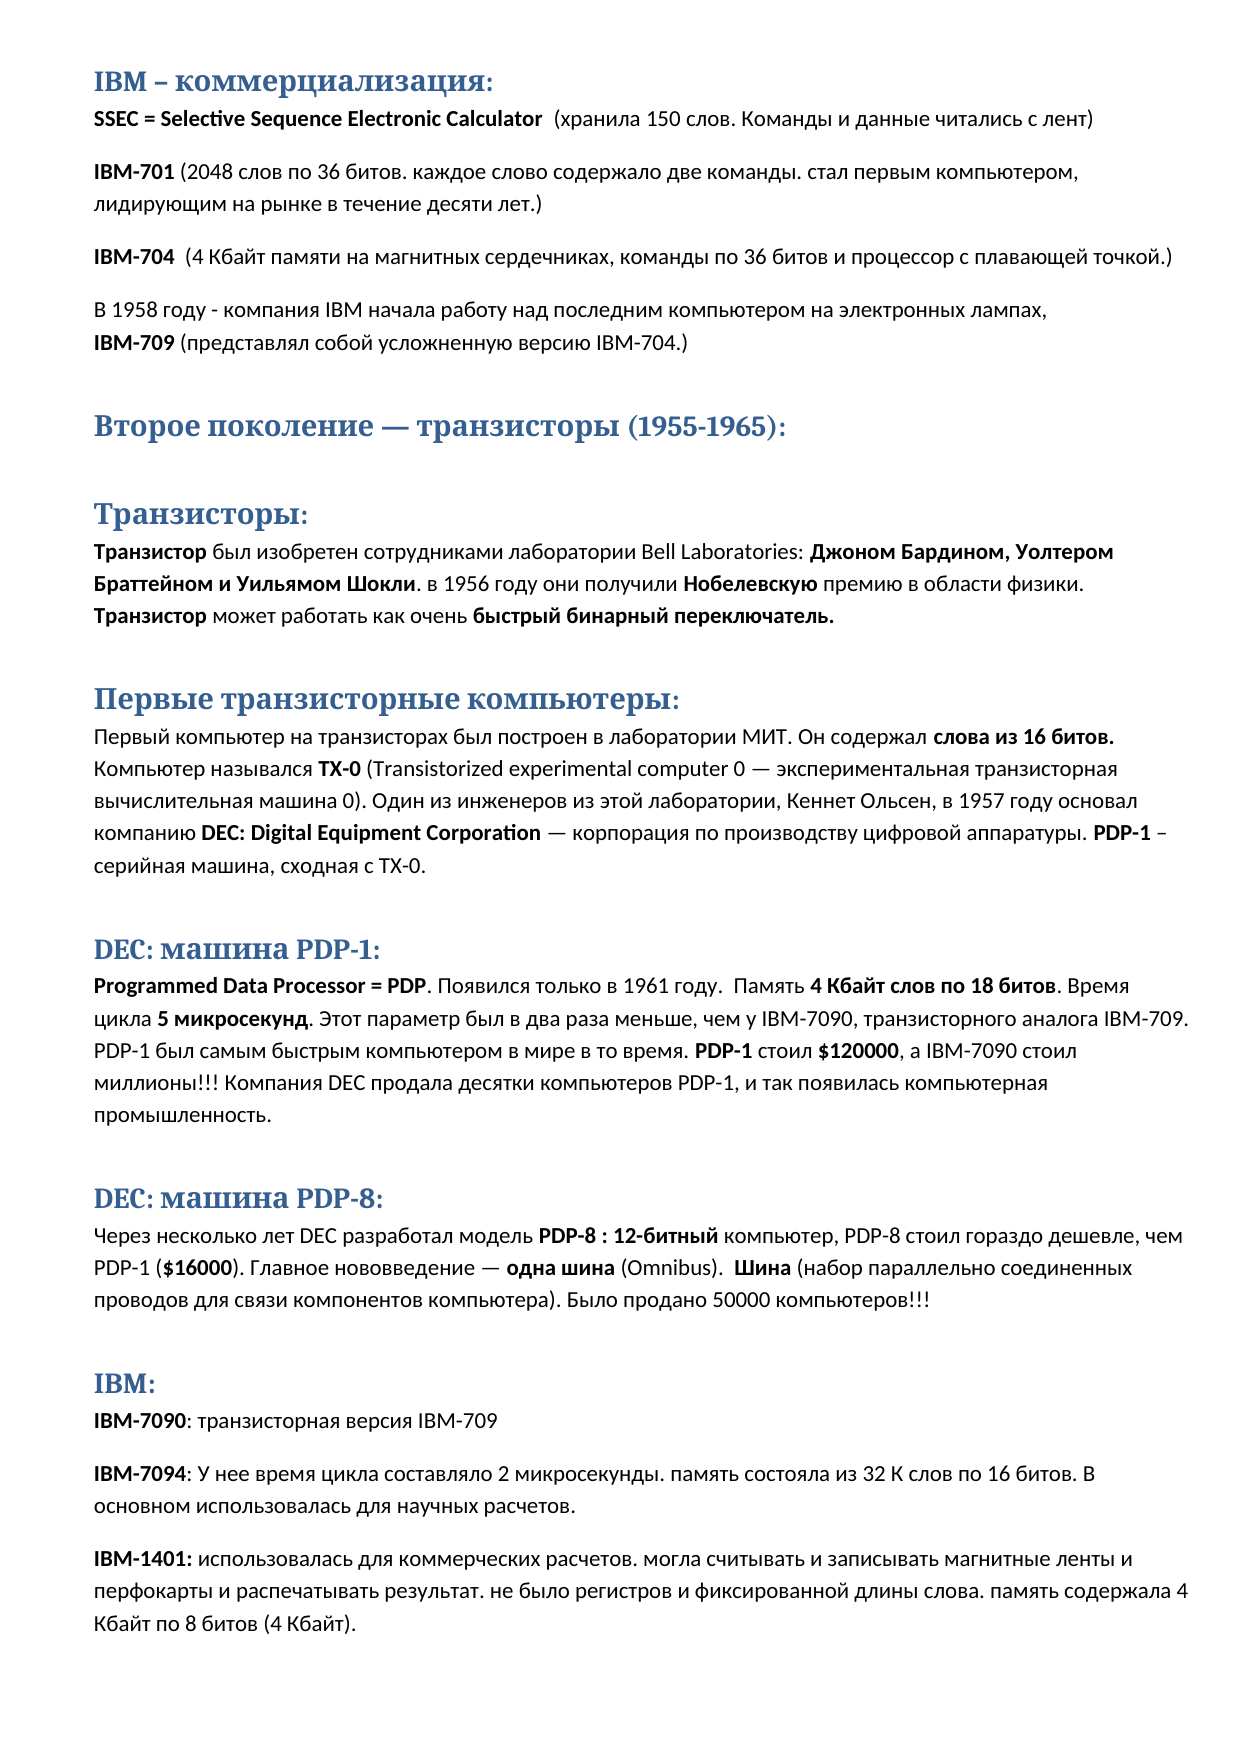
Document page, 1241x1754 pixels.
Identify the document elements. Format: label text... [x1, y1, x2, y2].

subtitle DEC: машина PDP-8: [94, 1182, 1191, 1216]
text IBM-701 (2048 слов по 36 битов. каждое слово содержало две команды. стал первым компьютером, лидирующим на рынке в течение десяти лет.) [94, 157, 1191, 217]
text IBM-1401: использовалась для коммерческих расчетов. могла считывать и записывать магнитные ленты и перфокарты и распечатывать результат. не было регистров и фиксированной длины слова. память содержала 4 Кбайт по 8 битов (4 Кбайт). [94, 1544, 1191, 1637]
text Транзистор был изобретен сотрудниками лаборатории Bell Laboratories: Джоном Бардином, Уолтером Браттейном и Уильямом Шокли. в 1956 году они получили Нобелевскую премию в области физики. Транзистор может работать как очень быстрый бинарный переключатель. [94, 537, 1191, 629]
subtitle DEC: машина PDP-1: [94, 933, 1191, 966]
text Первый компьютер на транзисторах был построен в лаборатории МИТ. Он содержал слова из 16 битов. Компьютер назывался ТХ-0 (Transistorized experimental computer 0 — экспериментальная транзисторная вычислительная машина 0). Один из инженеров из этой лаборатории, Кеннет Ольсен, в 1957 году основал компанию DEC: Digital Equipment Corporation — корпорация по производству цифровой аппаратуры. PDP-1 – серийная машина, сходная с ТХ-0. [94, 722, 1191, 879]
subtitle Транзисторы: [94, 498, 1191, 532]
text SSEC = Selective Sequence Electronic Calculator (хранила 150 слов. Команды и данные читались с лент) [94, 104, 1191, 132]
text IBM-704 (4 Кбайт памяти на магнитных сердечниках, команды по 36 битов и процессор с плавающей точкой.) [94, 242, 1191, 270]
subtitle Второе поколение — транзисторы (1955-1965): [94, 410, 1191, 443]
text Через несколько лет DEC разработал модель PDP-8 : 12-битный компьютер, PDP-8 стоил гораздо дешевле, чем PDP-1 ($16000). Главное нововведение — одна шина (Omnibus). Шина (набор параллельно соединенных проводов для связи компонентов компьютера). Было продано 50000 компьютеров!!! [94, 1221, 1191, 1313]
text IBM-7094: У нее время цикла составляло 2 микросекунды. память состояла из 32 К слов по 16 битов. В основном использовалась для научных расчетов. [94, 1459, 1191, 1519]
text Programmed Data Processor = PDP. Появился только в 1961 году. Память 4 Кбайт слов по 18 битов. Время цикла 5 микросекунд. Этот параметр был в два раза меньше, чем у IBM-7090, транзисторного аналога IBM-709. PDP-1 был самым быстрым компьютером в мире в то время. PDP-1 стоил $120000, a IBM-7090 стоил миллионы!!! Компания DEC продала десятки компьютеров PDP-1, и так появилась компьютерная промышленность. [94, 971, 1191, 1128]
subtitle Первые транзисторные компьютеры: [94, 683, 1191, 717]
text В 1958 году - компания IBM начала работу над последним компьютером на электронных лампах, IBM-709 (представлял собой усложненную версию IBM-704.) [94, 295, 1191, 356]
text IBM-7090: транзисторная версия IBM-709 [94, 1406, 1191, 1434]
subtitle IBM: [94, 1367, 1191, 1401]
subtitle IBM – коммерциализация: [94, 66, 1191, 99]
